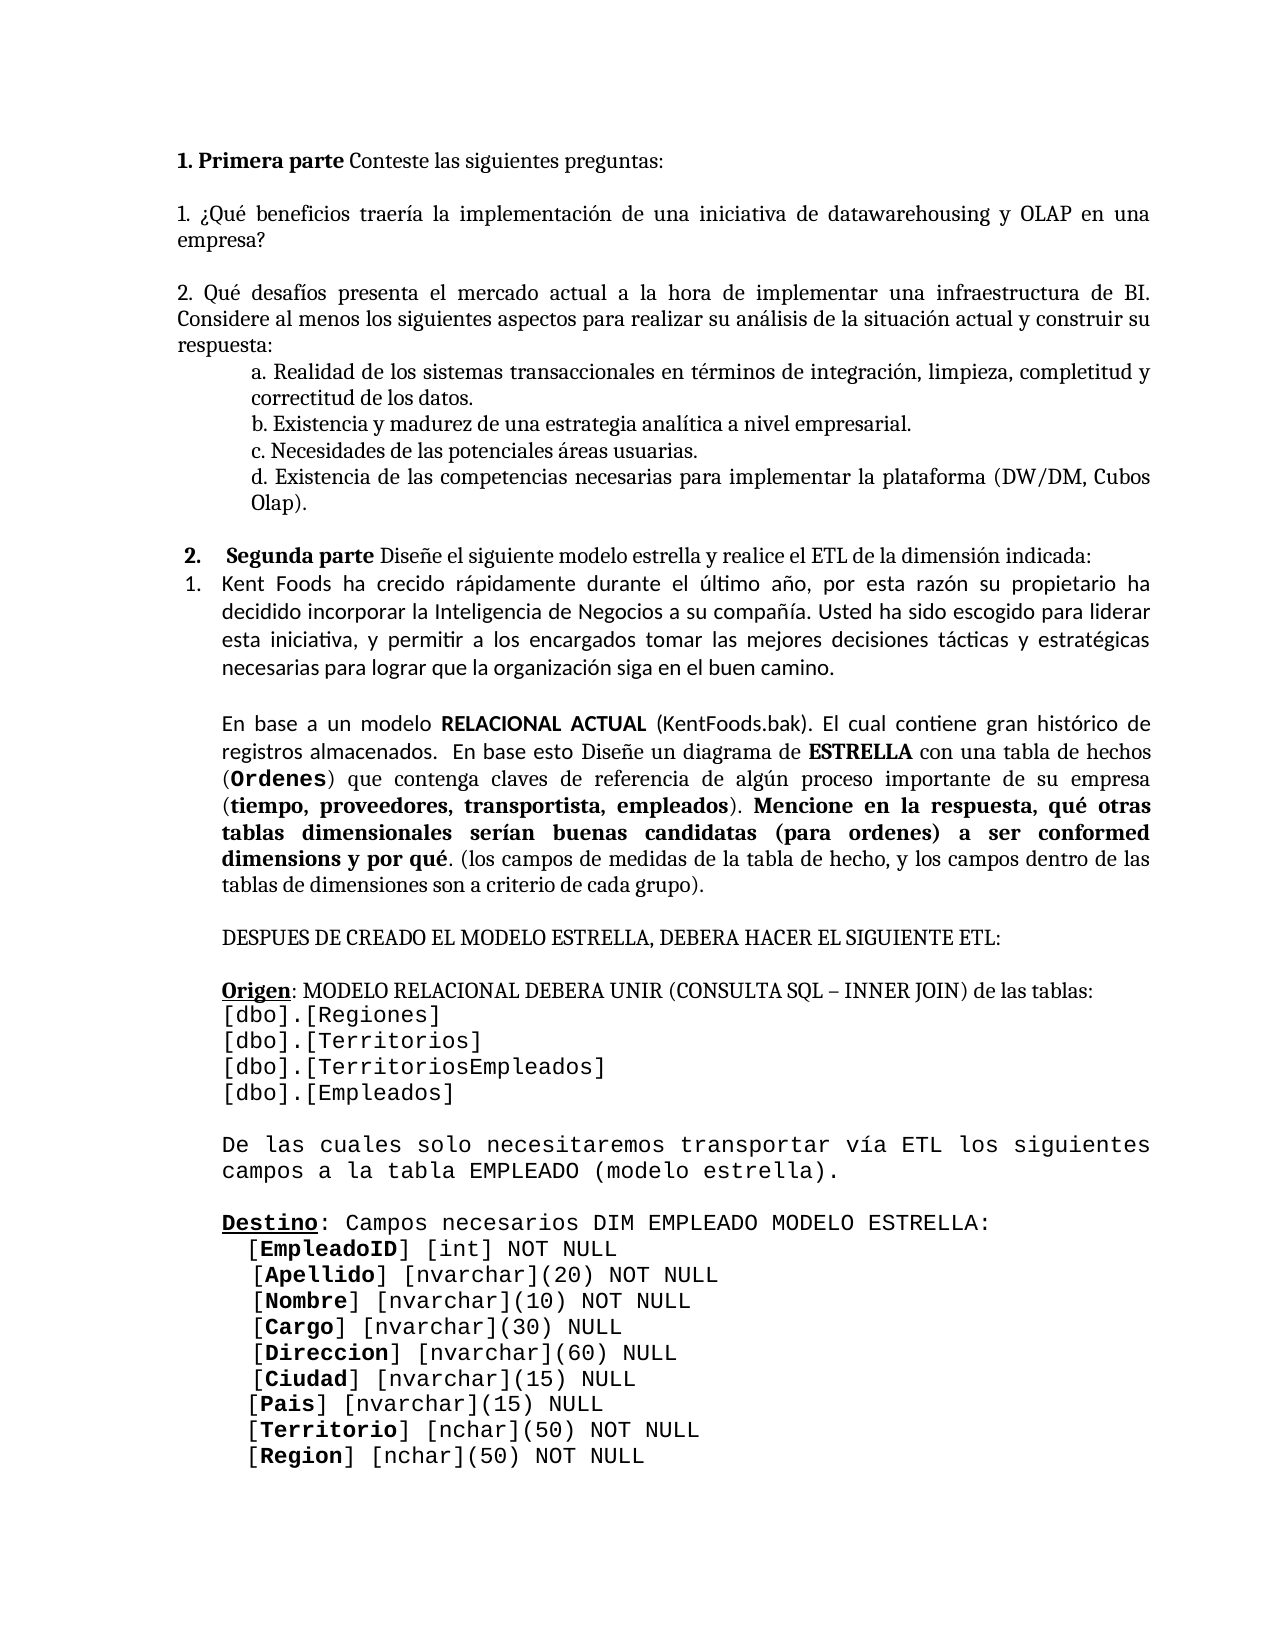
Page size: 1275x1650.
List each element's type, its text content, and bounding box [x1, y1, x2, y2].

list Destino: Campos necesarios DIM EMPLEADO MODELO ESTRELLA: [222, 1211, 1152, 1237]
text [EmpleadoID] [int] NOT NULL [177, 1237, 1152, 1263]
list De las cuales solo necesitaremos transportar vía ETL los siguientes campos a la tabla EMPLEADO (modelo estrella). [222, 1133, 1152, 1185]
text [Direccion] [nvarchar](60) NULL [177, 1341, 1152, 1367]
list Segunda parte Diseñe el siguiente modelo estrella y realice el ETL de la dimensión indicada: [184, 543, 1152, 569]
list [dbo].[TerritoriosEmpleados] [222, 1056, 1152, 1082]
text [Apellido] [nvarchar](20) NOT NULL [177, 1263, 1152, 1289]
list Kent Foods ha crecido rápidamente durante el último año, por esta razón su propietario ha decidido incorporar la Inteligencia de Negocios a su compañía. Usted ha sido escogido para liderar esta iniciativa, y permitir a los encargados tomar las mejores decisiones tácticas y estratégicas necesarias para lograr que la organización siga en el buen camino. [184, 569, 1152, 681]
list Origen: MODELO RELACIONAL DEBERA UNIR (CONSULTA SQL – INNER JOIN) de las tablas: [222, 977, 1152, 1004]
text [Region] [nchar](50) NOT NULL [177, 1445, 1152, 1471]
text [Nombre] [nvarchar](10) NOT NULL [177, 1289, 1152, 1315]
text c. Necesidades de las potenciales áreas usuarias. [251, 437, 1152, 464]
text 1. ¿Qué beneficios traería la implementación de una iniciativa de datawarehousing y OLAP en una empresa? [177, 200, 1152, 253]
text [Ciudad] [nvarchar](15) NULL [177, 1367, 1152, 1393]
text 1. Primera parte Conteste las siguientes preguntas: [177, 148, 1152, 174]
list DESPUES DE CREADO EL MODELO ESTRELLA, DEBERA HACER EL SIGUIENTE ETL: [222, 925, 1152, 951]
text b. Existencia y madurez de una estrategia analítica a nivel empresarial. [251, 411, 1152, 437]
list [dbo].[Territorios] [222, 1030, 1152, 1056]
text [Cargo] [nvarchar](30) NULL [177, 1315, 1152, 1341]
list [dbo].[Regiones] [222, 1004, 1152, 1030]
list [dbo].[Empleados] [222, 1082, 1152, 1107]
text a. Realidad de los sistemas transaccionales en términos de integración, limpieza, completitud y correctitud de los datos. [251, 358, 1152, 411]
text d. Existencia de las competencias necesarias para implementar la plataforma (DW/DM, Cubos Olap). [251, 464, 1152, 517]
text [Territorio] [nchar](50) NOT NULL [177, 1419, 1152, 1445]
list En base a un modelo RELACIONAL ACTUAL (KentFoods.bak). El cual contiene gran histórico de registros almacenados. En base esto Diseñe un diagrama de ESTRELLA con una tabla de hechos (Ordenes) que contenga claves de referencia de algún proceso importante de su empresa (tiempo, proveedores, transportista, empleados). Mencione en la respuesta, qué otras tablas dimensionales serían buenas candidatas (para ordenes) a ser conformed dimensions y por qué. (los campos de medidas de la tabla de hecho, y los campos dentro de las tablas de dimensiones son a criterio de cada grupo). [222, 709, 1152, 898]
text [Pais] [nvarchar](15) NULL [177, 1393, 1152, 1419]
text 2. Qué desafíos presenta el mercado actual a la hora de implementar una infraestructura de BI. Considere al menos los siguientes aspectos para realizar su análisis de la situación actual y construir su respuesta: [177, 279, 1152, 358]
